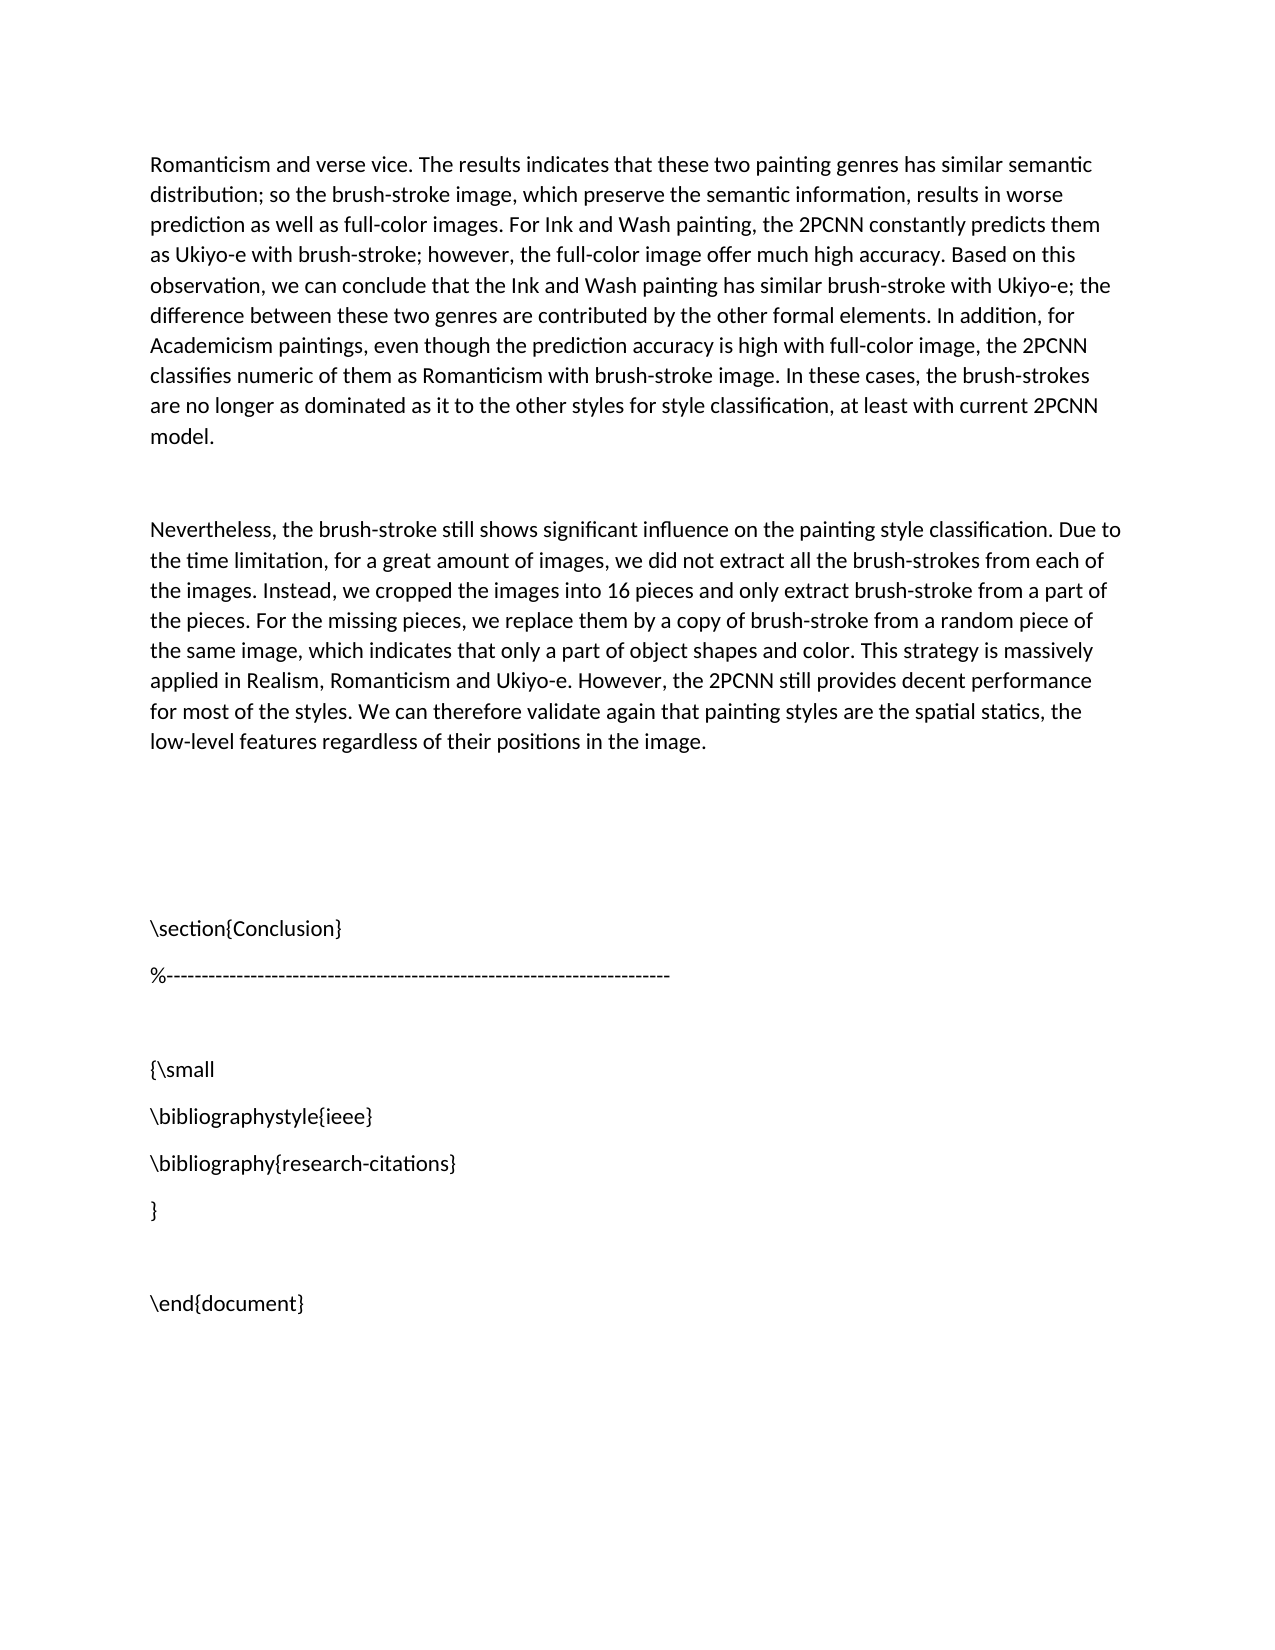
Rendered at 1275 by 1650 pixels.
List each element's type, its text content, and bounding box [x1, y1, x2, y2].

text \bibliography{research-citations} [150, 1149, 1125, 1177]
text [150, 150, 1125, 450]
text \section{Conclusion} [150, 914, 1125, 943]
text {\small [150, 1055, 1125, 1083]
text \end{document} [150, 1289, 1125, 1318]
text } [150, 1196, 1125, 1224]
text \bibliographystyle{ieee} [150, 1102, 1125, 1130]
text %------------------------------------------------------------------------ [150, 961, 1125, 989]
text Nevertheless, the brush-stroke still shows significant influence on the painting style classification. Due to the time limitation, for a great amount of images, we did not extract all the brush-strokes from each of the images. Instead, we cropped the images into 16 pieces and only extract brush-stroke from a part of the pieces. For the missing pieces, we replace them by a copy of brush-stroke from a random piece of the same image, which indicates that only a part of object shapes and color. This strategy is massively applied in Realism, Romanticism and Ukiyo-e. However, the 2PCNN still provides decent performance for most of the styles. We can therefore validate again that painting styles are the spatial statics, the low-level features regardless of their positions in the image. [150, 516, 1125, 755]
